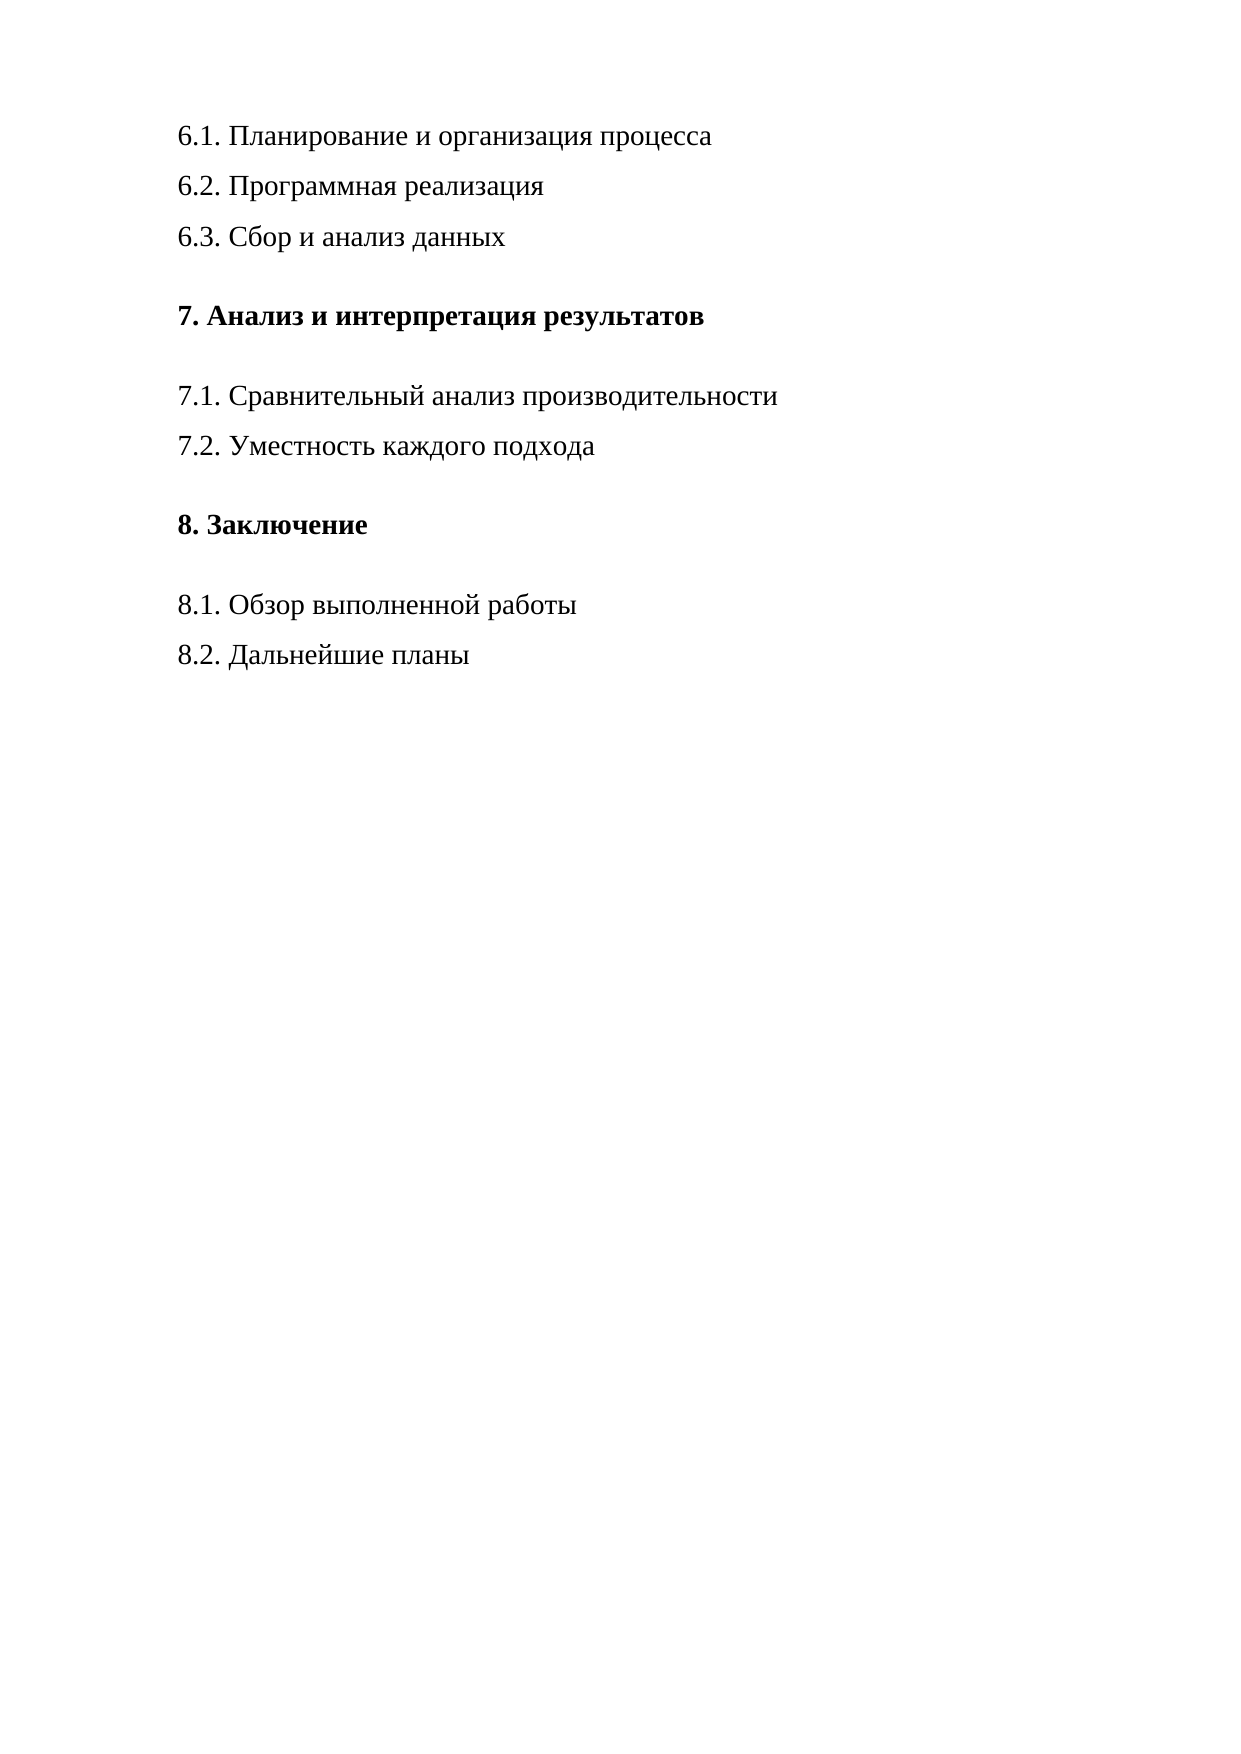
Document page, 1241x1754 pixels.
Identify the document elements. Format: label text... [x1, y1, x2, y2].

text 6.1. Планирование и организация процесса 6.2. Программная реализация 6.3. Сбор и анализ данных [177, 118, 1152, 252]
text 7. Анализ и интерпретация результатов [177, 298, 1152, 332]
text 8. Заключение [177, 507, 1152, 541]
text 7.1. Сравнительный анализ производительности 7.2. Уместность каждого подхода [177, 378, 1152, 462]
text 8.1. Обзор выполненной работы 8.2. Дальнейшие планы [177, 587, 1152, 671]
